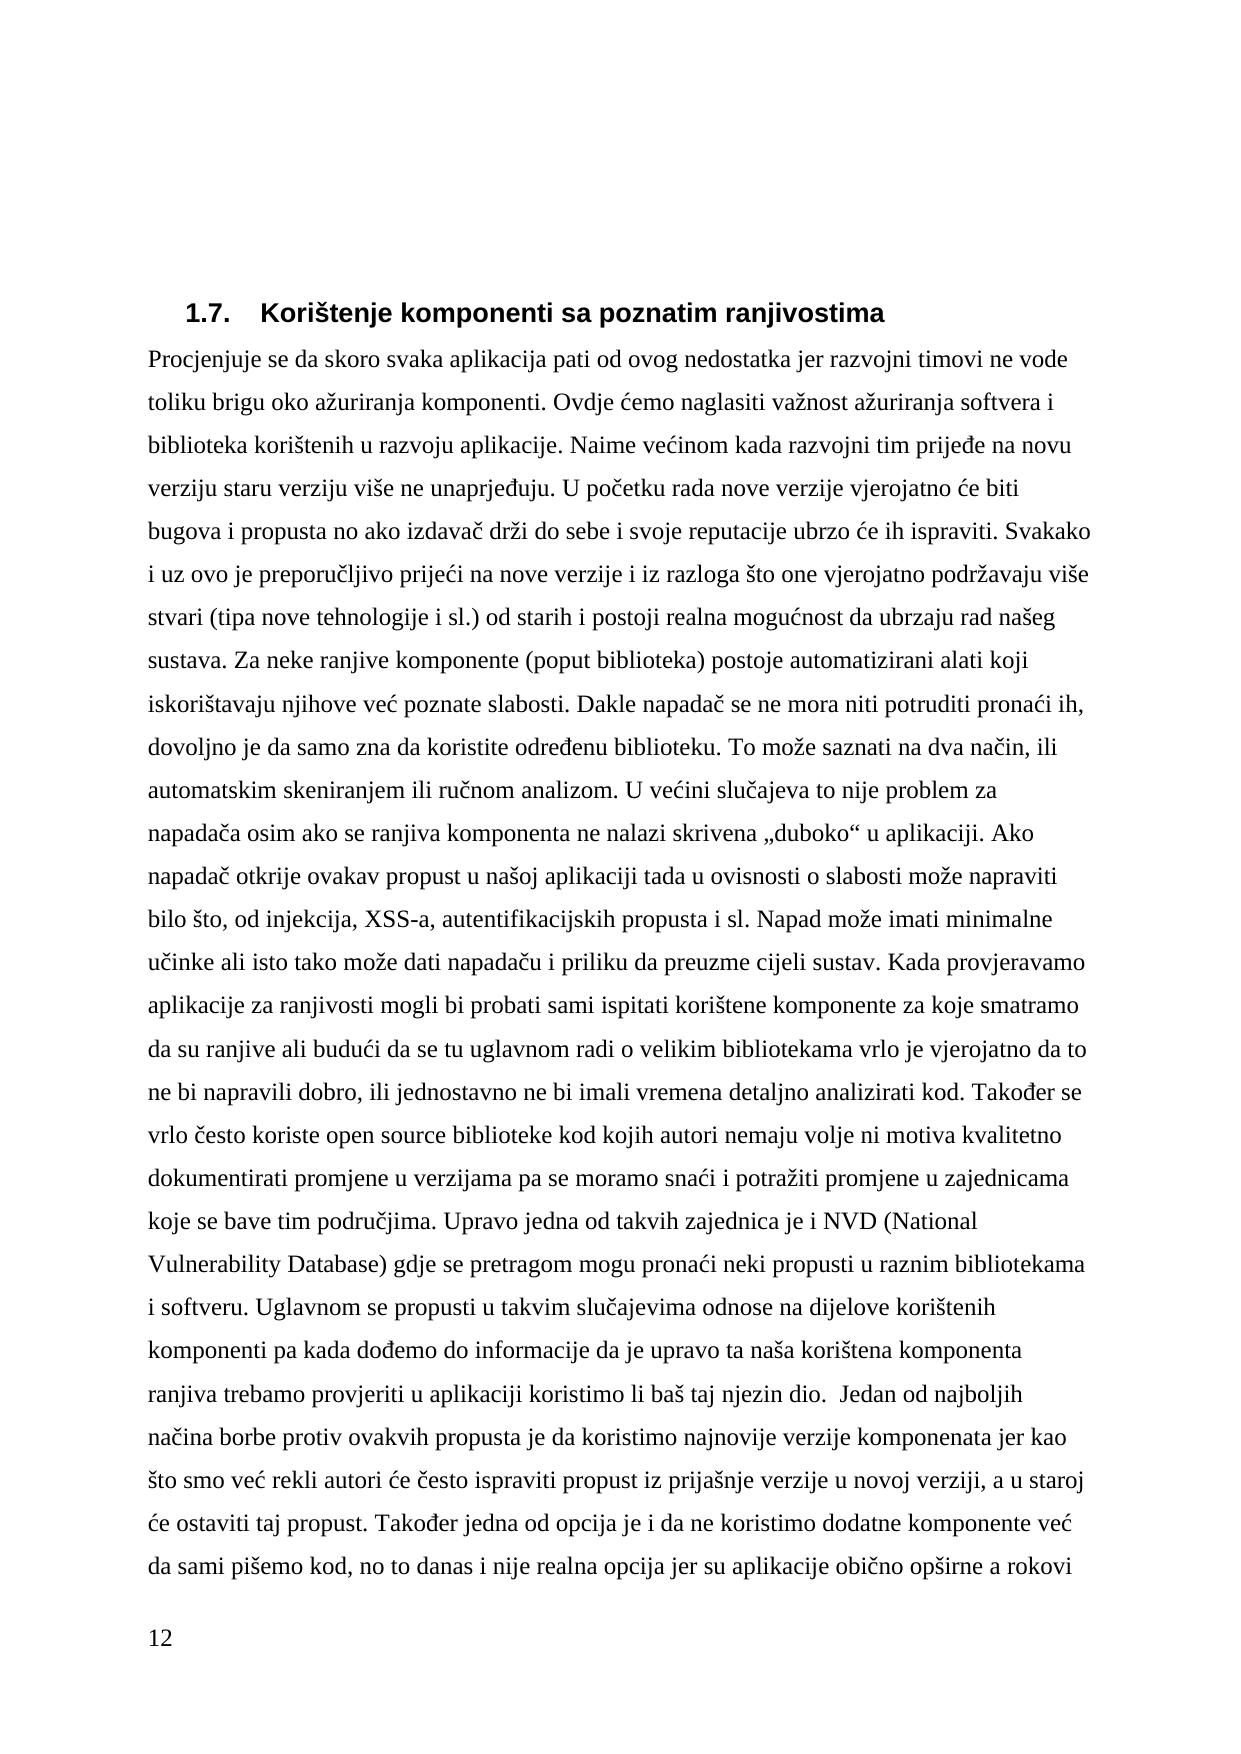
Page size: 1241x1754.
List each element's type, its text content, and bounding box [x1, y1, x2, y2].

subtitle Korištenje komponenti sa poznatim ranjivostima [185, 297, 1092, 328]
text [148, 344, 1092, 1580]
